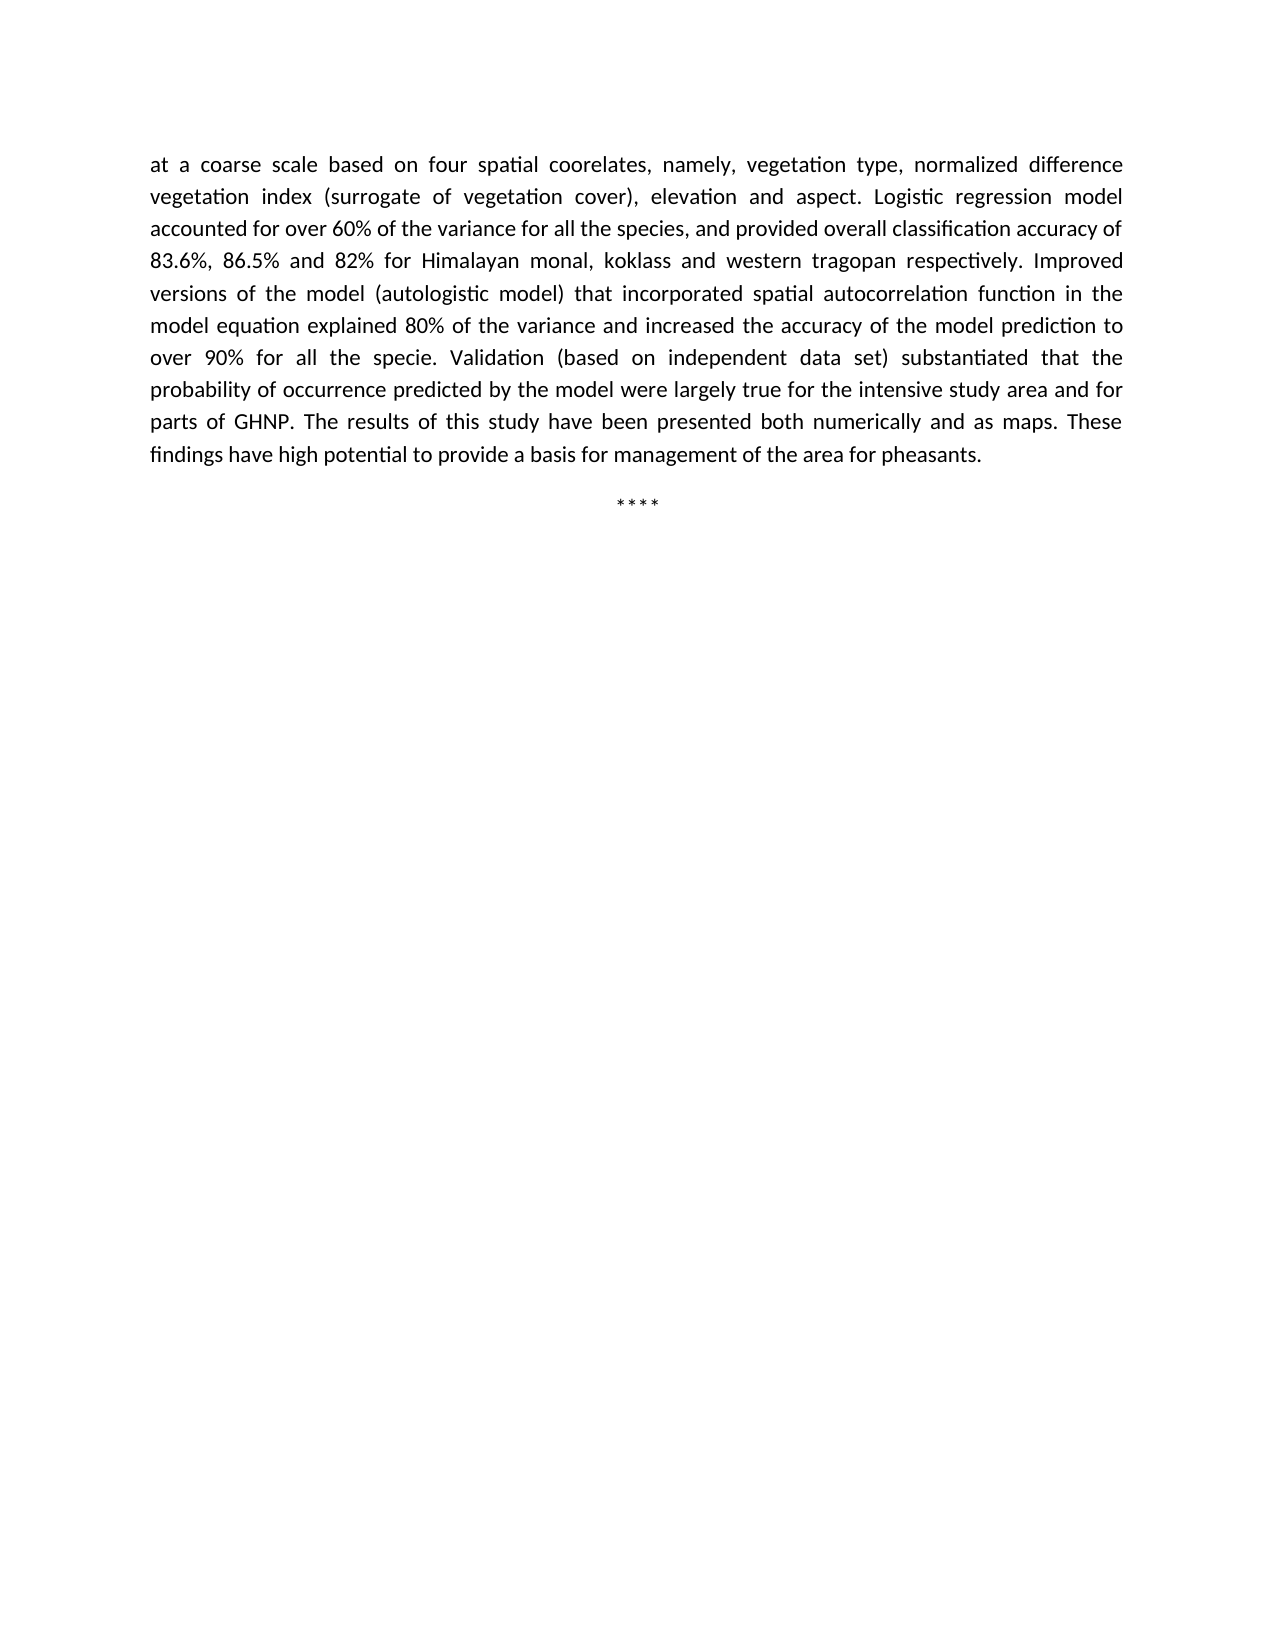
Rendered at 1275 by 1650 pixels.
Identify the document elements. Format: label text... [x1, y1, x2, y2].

text **** [150, 493, 1125, 521]
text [150, 150, 1125, 468]
